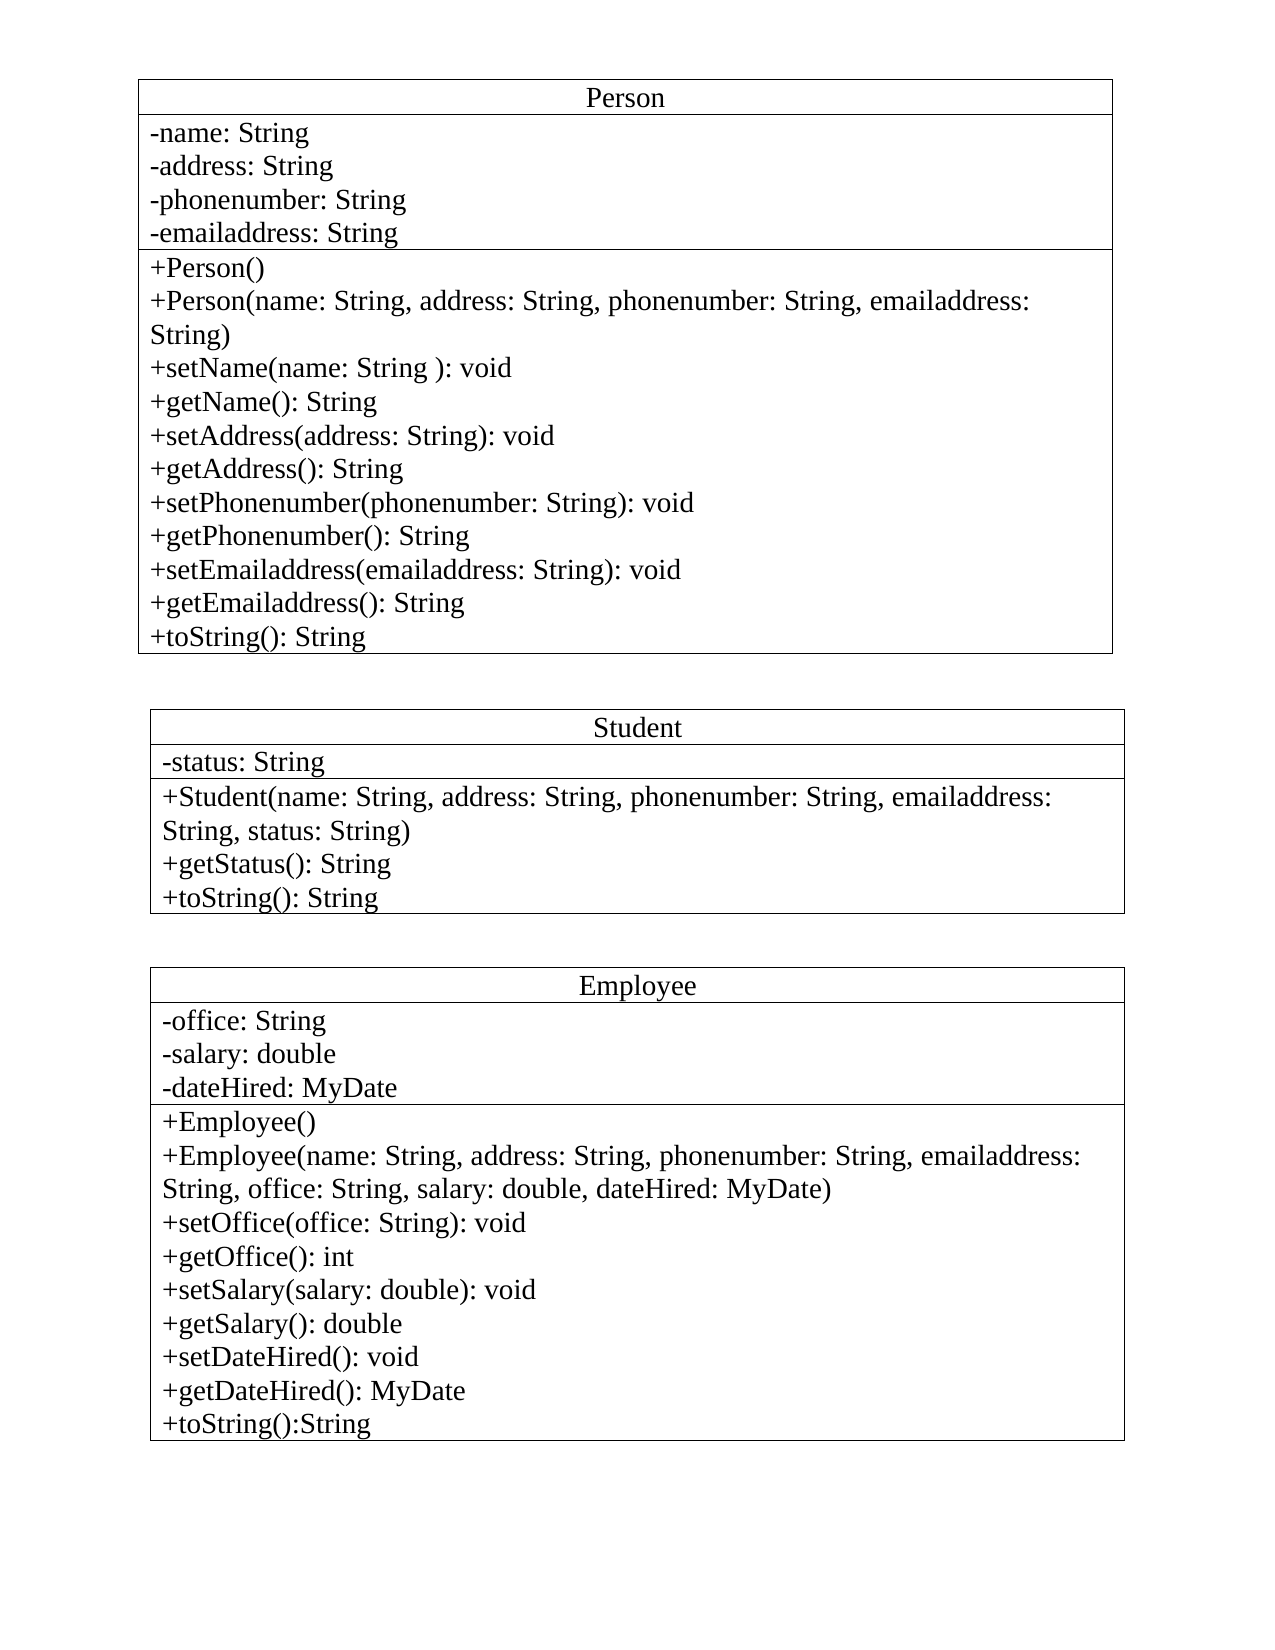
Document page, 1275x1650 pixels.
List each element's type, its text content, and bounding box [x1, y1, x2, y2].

table_cell -name: String -address: String -phonenumber: String -emailaddress: String [139, 115, 1112, 249]
table_cell -status: String [151, 745, 1124, 778]
table_cell +Employee() +Employee(name: String, address: String, phonenumber: String, emailaddress: String, office: String, salary: double, dateHired: MyDate) +setOffice(office: String): void +getOffice(): int +setSalary(salary: double): void +getSalary(): double +setDateHired(): void +getDateHired(): MyDate +toString():String [151, 1105, 1124, 1440]
table_cell +Student(name: String, address: String, phonenumber: String, emailaddress: String, status: String) +getStatus(): String +toString(): String [151, 779, 1124, 913]
table_header Person [139, 80, 1112, 114]
table_cell +Person() +Person(name: String, address: String, phonenumber: String, emailaddress: String) +setName(name: String ): void +getName(): String +setAddress(address: String): void +getAddress(): String +setPhonenumber(phonenumber: String): void +getPhonenumber(): String +setEmailaddress(emailaddress: String): void +getEmailaddress(): String +toString(): String [139, 250, 1112, 652]
table_header Student [151, 710, 1124, 743]
table_cell -office: String -salary: double -dateHired: MyDate [151, 1003, 1124, 1103]
table_header Employee [151, 968, 1124, 1002]
